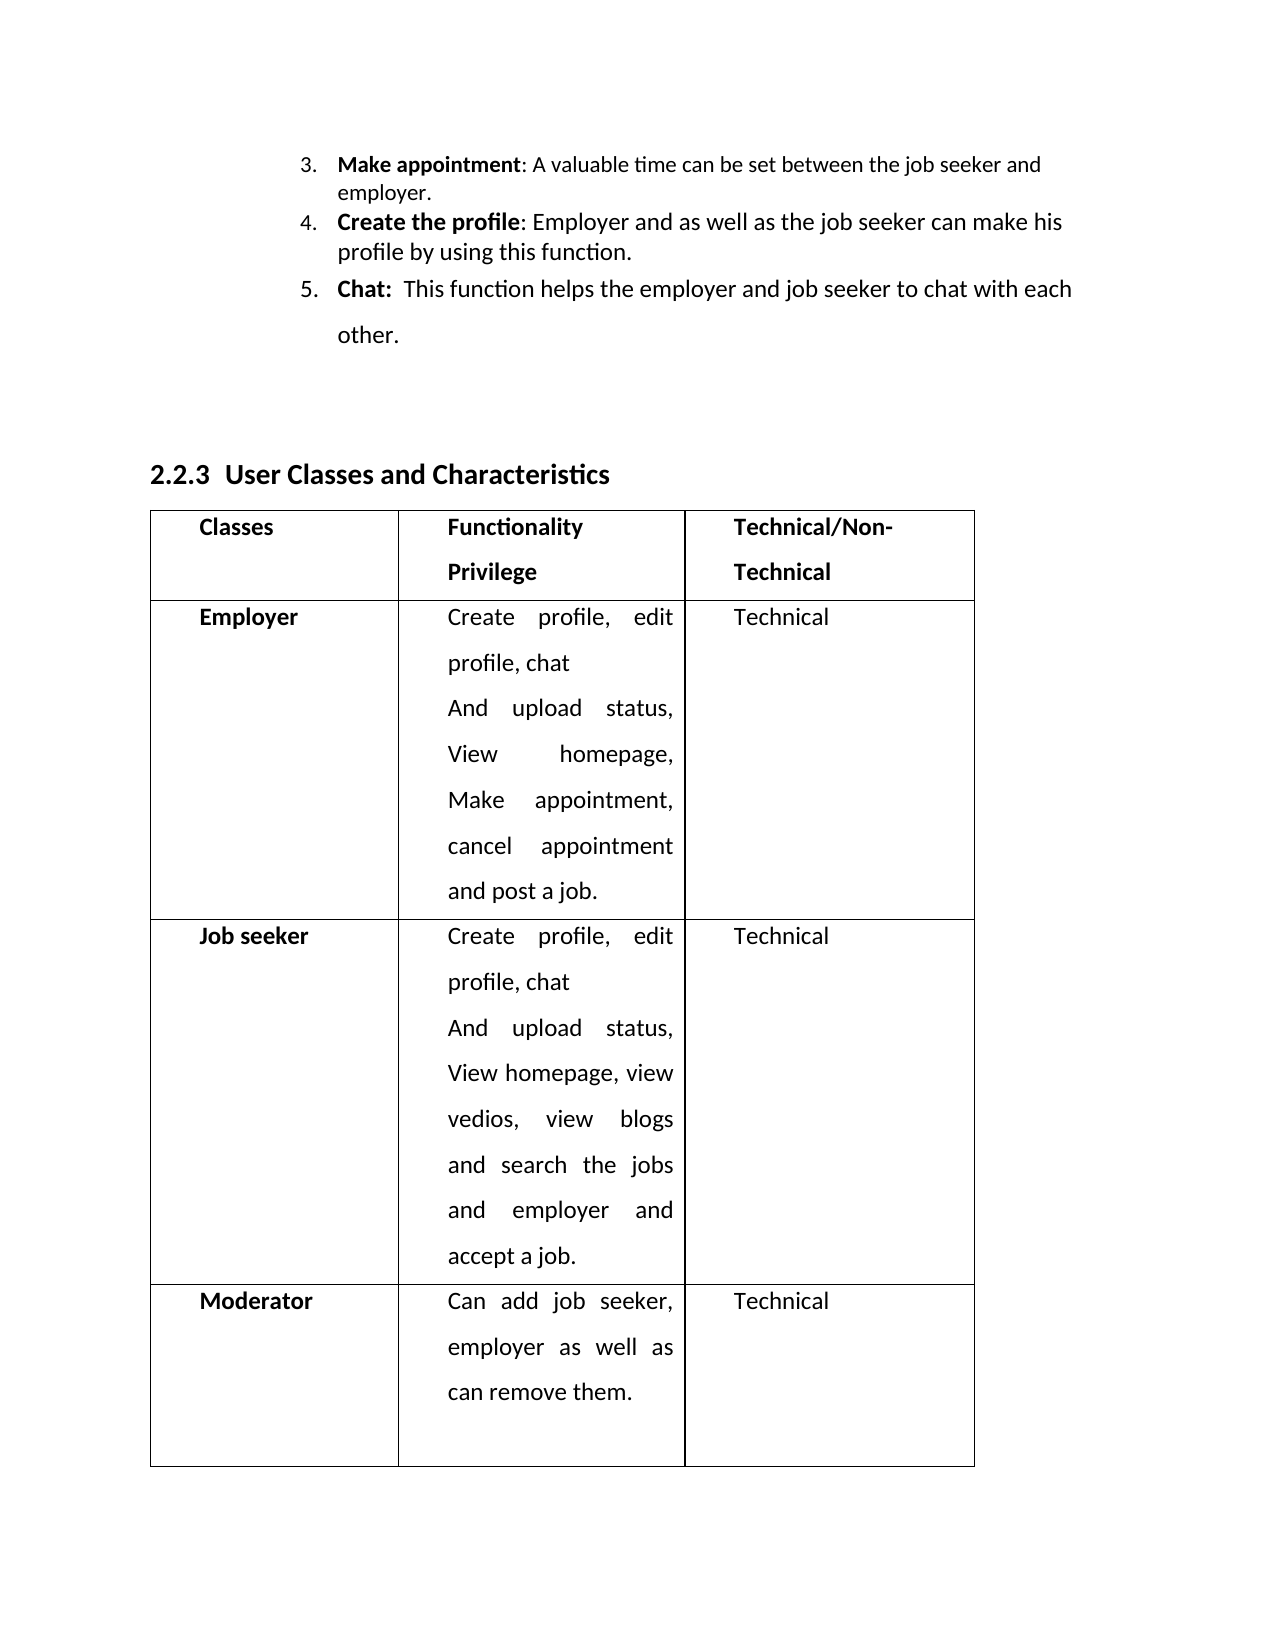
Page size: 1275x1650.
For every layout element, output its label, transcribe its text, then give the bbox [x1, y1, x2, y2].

table_cell Technical [686, 920, 974, 1284]
table_cell Technical [686, 601, 974, 919]
table_cell Employer [151, 601, 398, 919]
list Chat: This function helps the employer and job seeker to chat with each other. [300, 273, 1125, 349]
table_cell Create profile, edit profile, chat And upload status, View homepage, Make appointment, cancel appointment and post a job. [399, 601, 684, 919]
table_cell Create profile, edit profile, chat And upload status, View homepage, view vedios, view blogs and search the jobs and employer and accept a job. [399, 920, 684, 1284]
table_cell Moderator [151, 1285, 398, 1466]
table_header Classes [151, 511, 398, 600]
table_cell Can add job seeker, employer as well as can remove them. [399, 1285, 684, 1466]
list Create the profile: Employer and as well as the job seeker can make his profile by using this function. [300, 206, 1125, 267]
list Make appointment: A valuable time can be set between the job seeker and employer. [300, 150, 1125, 206]
table_header Functionality Privilege [399, 511, 684, 600]
table_cell Technical [686, 1285, 974, 1466]
subtitle User Classes and Characteristics [150, 456, 1125, 492]
table_header Technical/Non-Technical [686, 511, 974, 600]
table_cell Job seeker [151, 920, 398, 1284]
